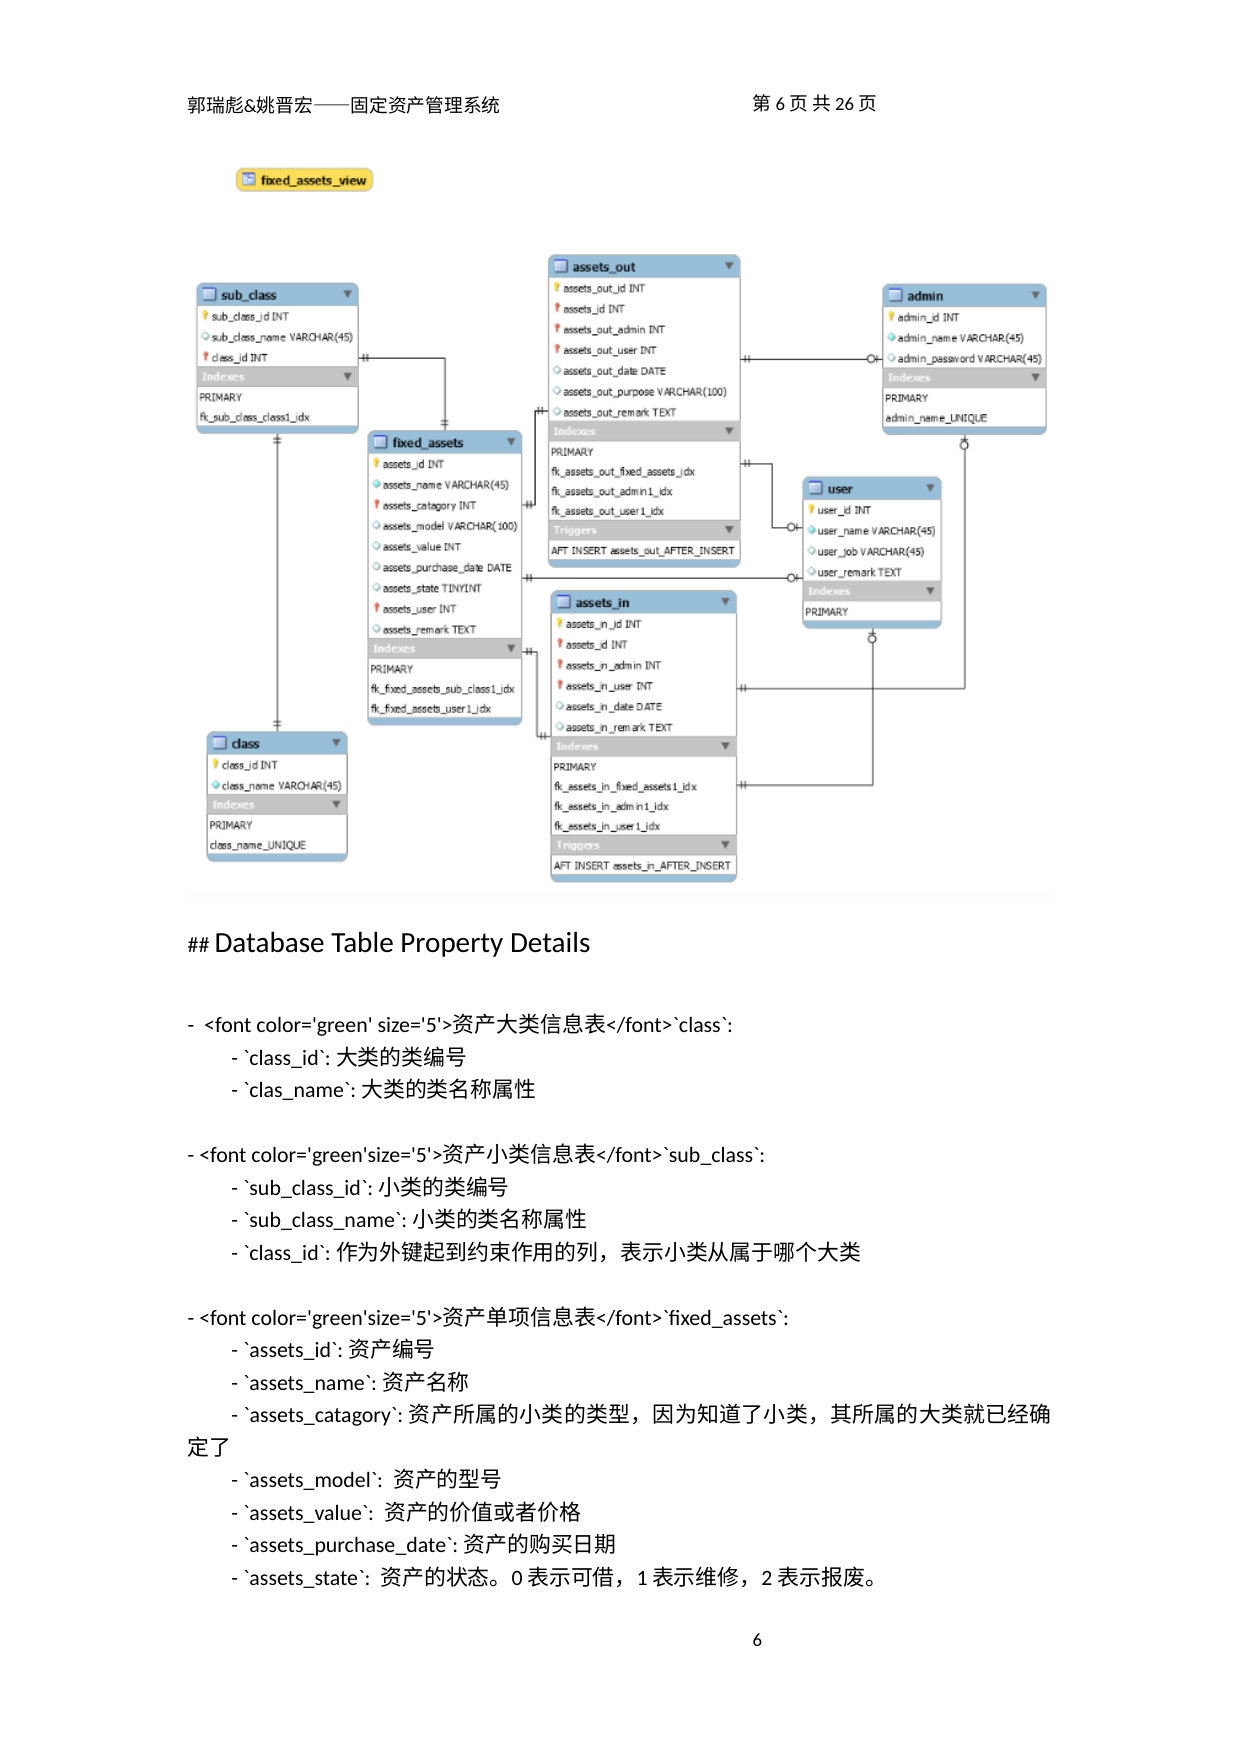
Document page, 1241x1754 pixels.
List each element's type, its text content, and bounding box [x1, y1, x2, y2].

text - `class_id`: 作为外键起到约束作用的列，表示小类从属于哪个大类 [187, 1234, 1053, 1267]
text - `assets_id`: 资产编号 [187, 1332, 1053, 1364]
text - `assets_model`: 资产的型号 [187, 1462, 1053, 1494]
text - `class_id`: 大类的类编号 [187, 1039, 1053, 1072]
text - `assets_value`: 资产的价值或者价格 [187, 1494, 1053, 1527]
text - <font color='green'size='5'>资产单项信息表</font>`fixed_assets`: [187, 1299, 1053, 1332]
text - <font color='green' size='5'>资产大类信息表</font>`class`: [187, 1007, 1053, 1039]
text - `sub_class_name`: 小类的类名称属性 [187, 1202, 1053, 1234]
text - `assets_name`: 资产名称 [187, 1364, 1053, 1397]
text - <font color='green'size='5'>资产小类信息表</font>`sub_class`: [187, 1137, 1053, 1169]
text ## Database Table Property Details [187, 909, 1053, 974]
text - `sub_class_id`: 小类的类编号 [187, 1169, 1053, 1202]
text - `assets_purchase_date`: 资产的购买日期 [187, 1527, 1053, 1559]
text - `clas_name`: 大类的类名称属性 [187, 1072, 1053, 1104]
picture [187, 162, 1053, 901]
text - `assets_catagory`: 资产所属的小类的类型，因为知道了小类，其所属的大类就已经确定了 [187, 1397, 1053, 1462]
text - `assets_state`: 资产的状态。0表示可借，1表示维修，2 表示报废。 [187, 1559, 1053, 1592]
